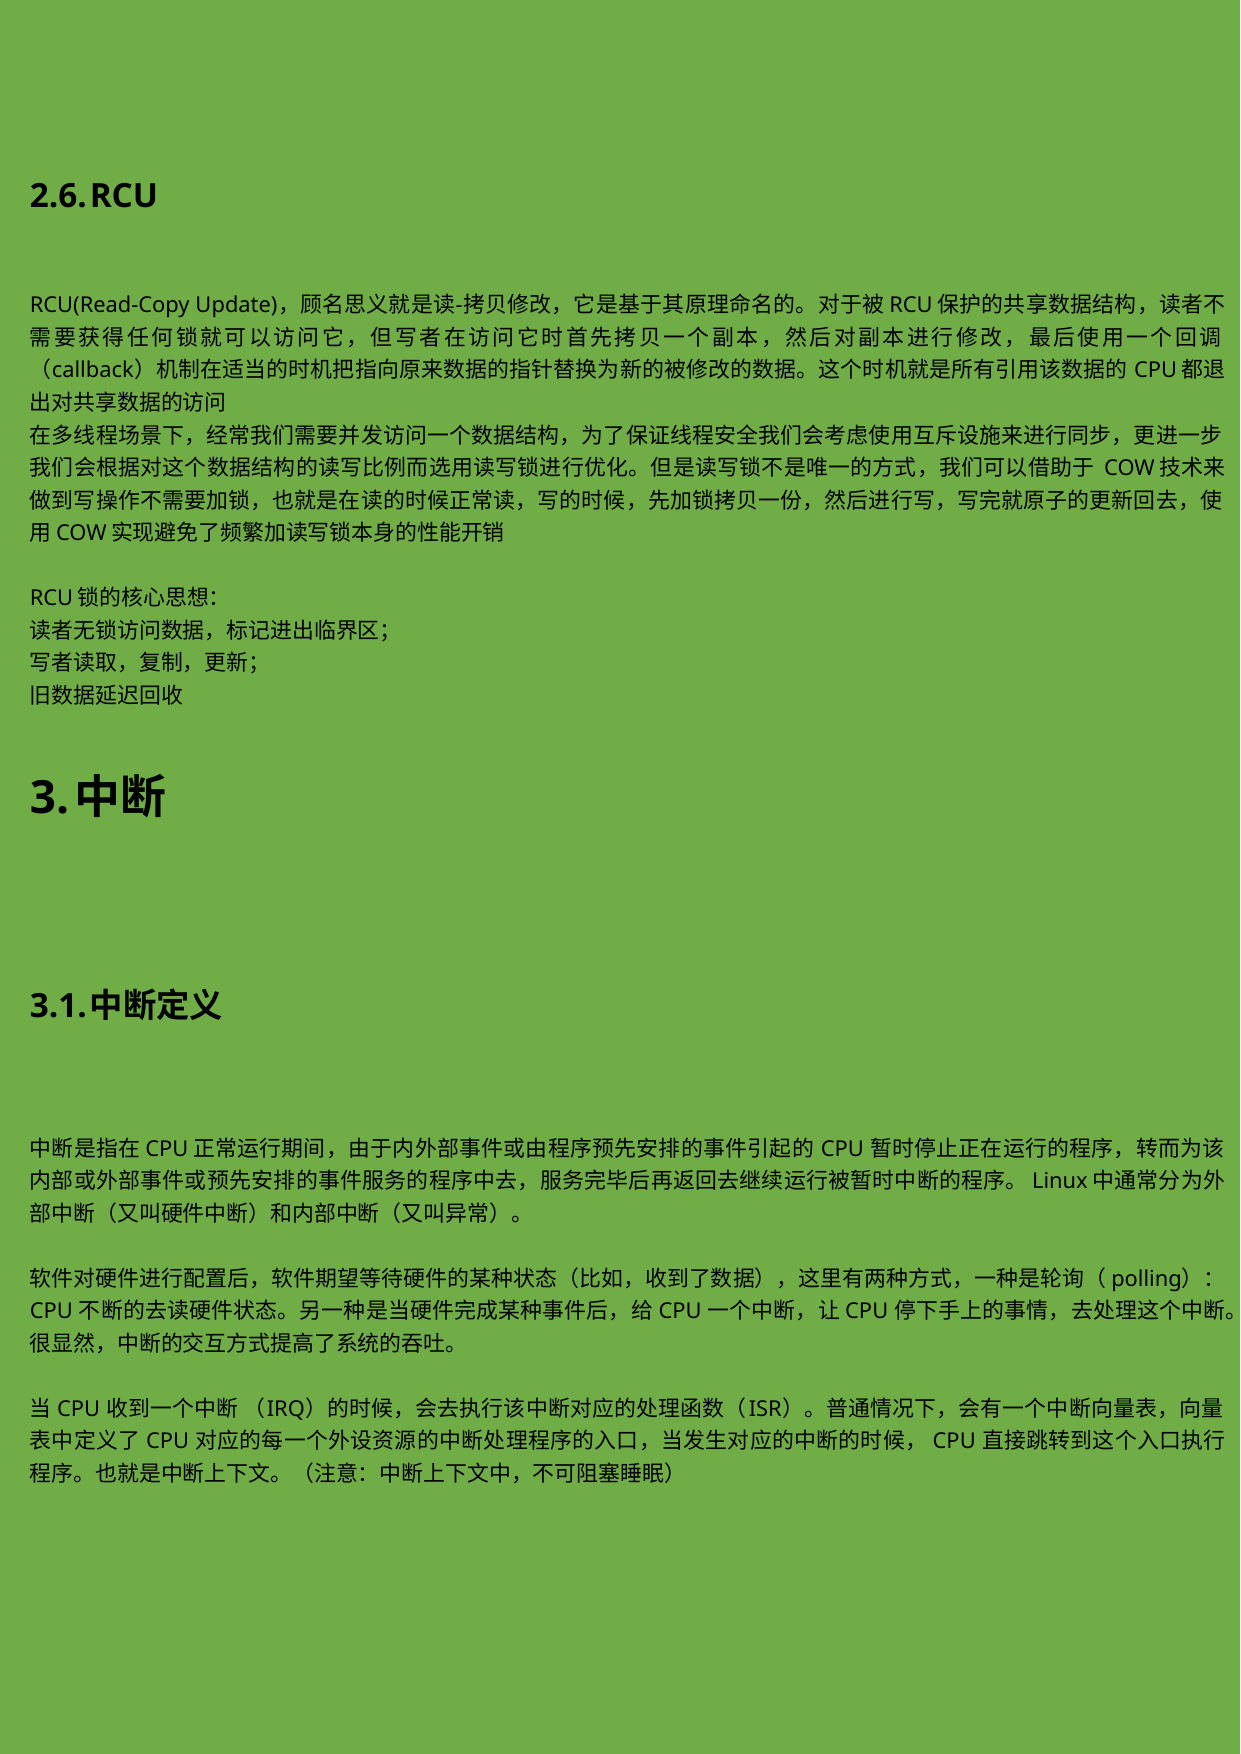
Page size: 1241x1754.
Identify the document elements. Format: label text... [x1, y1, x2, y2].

text 在多线程场景下，经常我们需要并发访问一个数据结构，为了保证线程安全我们会考虑使用互斥设施来进行同步，更进一步我们会根据对这个数据结构的读写比例而选用读写锁进行优化。但是读写锁不是唯一的方式，我们可以借助于COW技术来做到写操作不需要加锁，也就是在读的时候正常读，写的时候，先加锁拷贝一份，然后进行写，写完就原子的更新回去，使用COW实现避免了频繁加读写锁本身的性能开销 [29, 417, 1226, 547]
subtitle RCU [29, 162, 1226, 227]
text 软件对硬件进行配置后，软件期望等待硬件的某种状态（比如，收到了数据），这里有两种方式，一种是轮询（polling）： CPU 不断的去读硬件状态。另一种是当硬件完成某种事件后，给 CPU 一个中断，让 CPU 停下手上的事情，去处理这个中断。很显然，中断的交互方式提高了系统的吞吐。 [29, 1261, 1226, 1358]
text 中断是指在CPU正常运行期间，由于内外部事件或由程序预先安排的事件引起的 CPU 暂时停止正在运行的程序，转而为该内部或外部事件或预先安排的事件服务的程序中去，服务完毕后再返回去继续运行被暂时中断的程序。Linux中通常分为外部中断（又叫硬件中断）和内部中断（又叫异常）。 [29, 1131, 1226, 1228]
text 旧数据延迟回收 [29, 677, 1226, 710]
text 读者无锁访问数据，标记进出临界区； [29, 612, 1226, 645]
text RCU锁的核心思想： [29, 580, 1226, 612]
text 当 CPU 收到一个中断 （IRQ）的时候，会去执行该中断对应的处理函数（ISR）。普通情况下，会有一个中断向量表，向量表中定义了 CPU 对应的每一个外设资源的中断处理程序的入口，当发生对应的中断的时候， CPU 直接跳转到这个入口执行程序。也就是中断上下文。（注意：中断上下文中，不可阻塞睡眠） [29, 1391, 1226, 1488]
subtitle 中断 [29, 745, 1226, 843]
subtitle 中断定义 [29, 971, 1226, 1036]
text 写者读取，复制，更新； [29, 645, 1226, 677]
text RCU(Read-Copy Update)，顾名思义就是读-拷贝修改，它是基于其原理命名的。对于被RCU保护的共享数据结构，读者不需要获得任何锁就可以访问它，但写者在访问它时首先拷贝一个副本，然后对副本进行修改，最后使用一个回调（callback）机制在适当的时机把指向原来数据的指针替换为新的被修改的数据。这个时机就是所有引用该数据的CPU都退出对共享数据的访问 [29, 287, 1226, 417]
